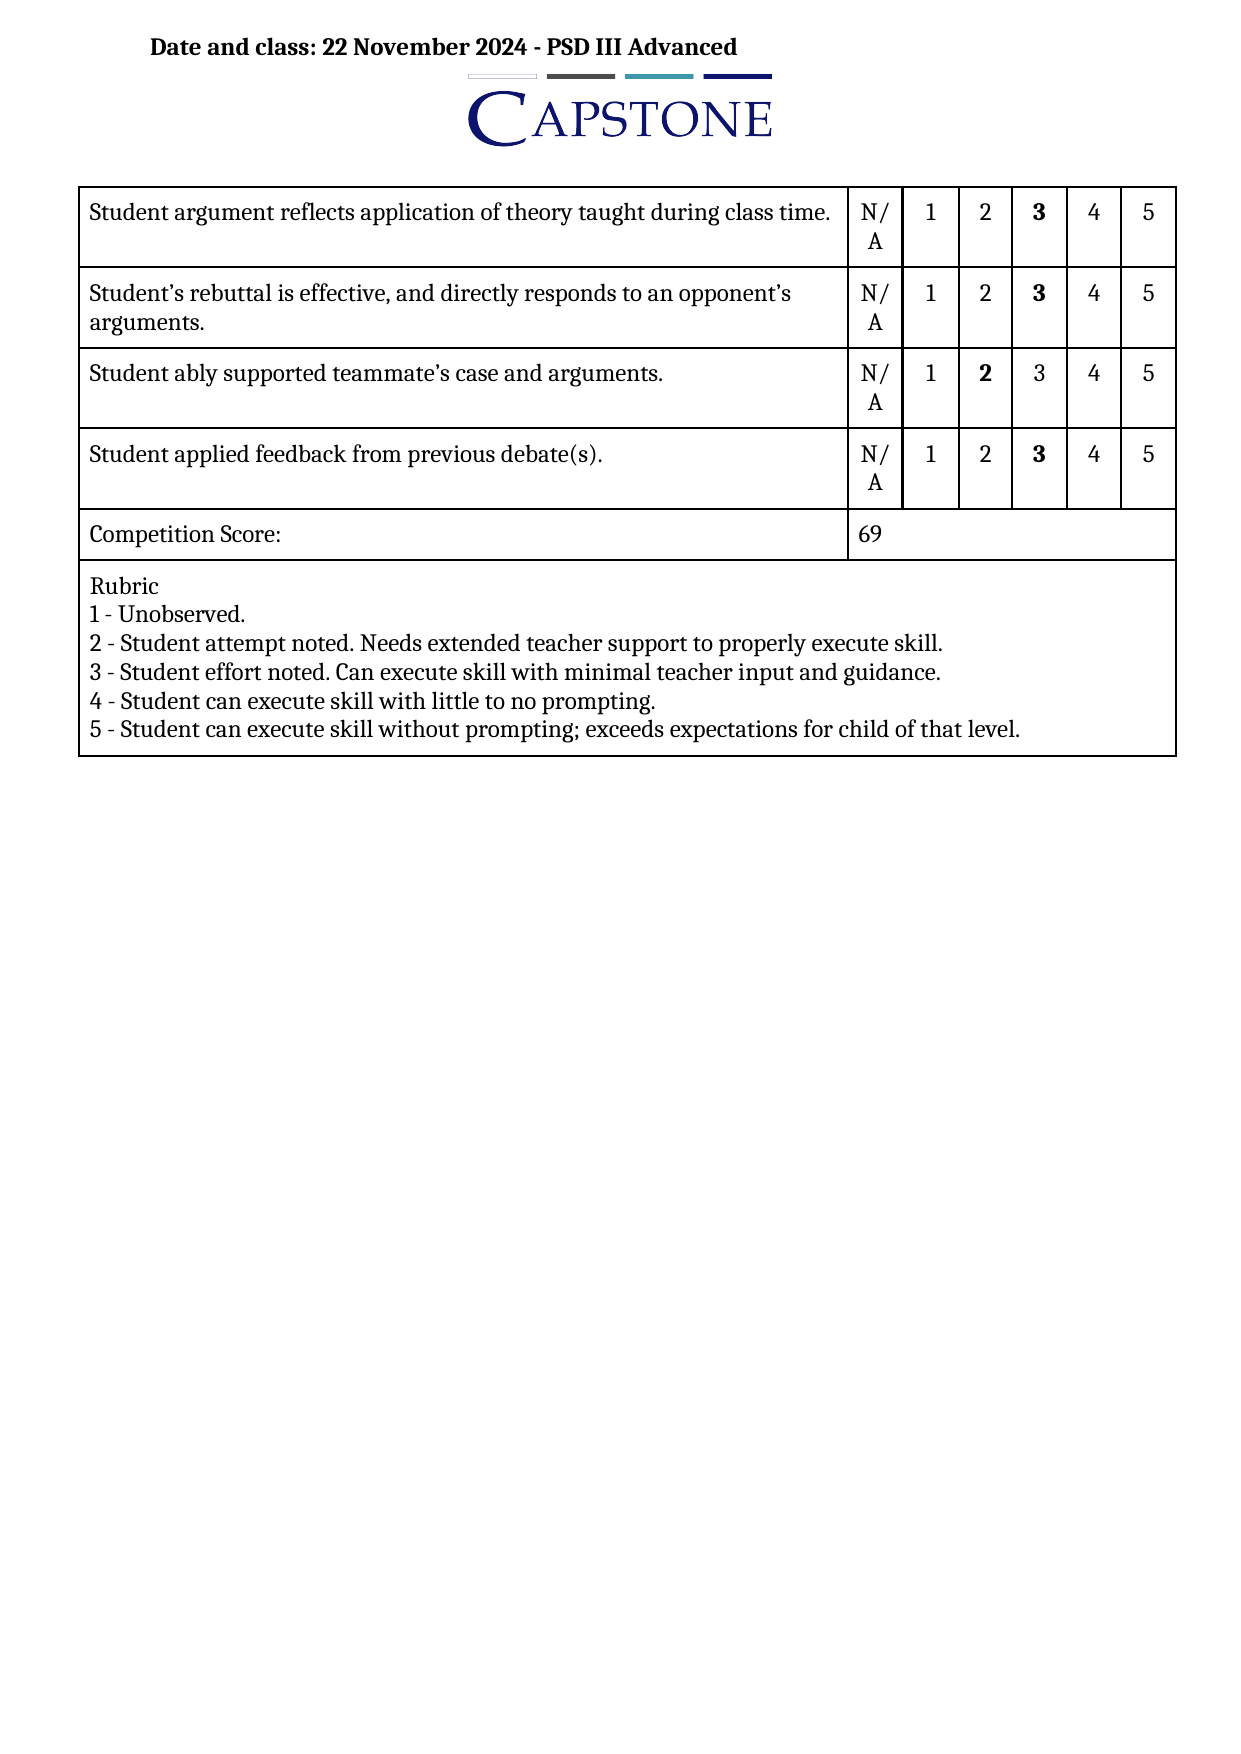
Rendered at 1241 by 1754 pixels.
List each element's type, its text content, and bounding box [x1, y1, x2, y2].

table_cell 5 [1122, 188, 1175, 266]
table_cell 69 [849, 510, 1175, 559]
table_cell Student argument reflects application of theory taught during class time. [80, 188, 847, 266]
table_cell 1 [904, 429, 958, 507]
table_cell N/A [849, 188, 901, 266]
table_cell 4 [1068, 429, 1120, 507]
table_cell 1 [904, 188, 958, 266]
table_cell Student applied feedback from previous debate(s). [80, 429, 847, 507]
table_cell N/A [849, 429, 901, 507]
table_cell 5 [1122, 268, 1175, 347]
table_cell 5 [1122, 349, 1175, 427]
table_cell 3 [1013, 349, 1066, 427]
table_cell 3 [1013, 429, 1066, 507]
table_cell 3 [1013, 188, 1066, 266]
table_cell 2 [960, 268, 1011, 347]
table_cell Student’s rebuttal is effective, and directly responds to an opponent’s arguments. [80, 268, 847, 347]
table_cell 1 [904, 349, 958, 427]
table_cell N/A [849, 349, 901, 427]
table_cell Rubric 1 - Unobserved. 2 - Student attempt noted. Needs extended teacher support to properly execute skill. 3 - Student effort noted. Can execute skill with minimal teacher input and guidance. 4 - Student can execute skill with little to no prompting. 5 - Student can execute skill without prompting; exceeds expectations for child of that level. [80, 561, 1175, 754]
picture [460, 66, 781, 153]
table_cell 3 [1013, 268, 1066, 347]
table_cell N/A [849, 268, 901, 347]
table_cell 4 [1068, 268, 1120, 347]
table_cell Competition Score: [80, 510, 847, 559]
table_cell Student ably supported teammate’s case and arguments. [80, 349, 847, 427]
table_cell 2 [960, 188, 1011, 266]
table_cell 1 [904, 268, 958, 347]
table_cell 4 [1068, 188, 1120, 266]
table_cell 4 [1068, 349, 1120, 427]
table_cell 5 [1122, 429, 1175, 507]
table_cell 2 [960, 429, 1011, 507]
table_cell 2 [960, 349, 1011, 427]
